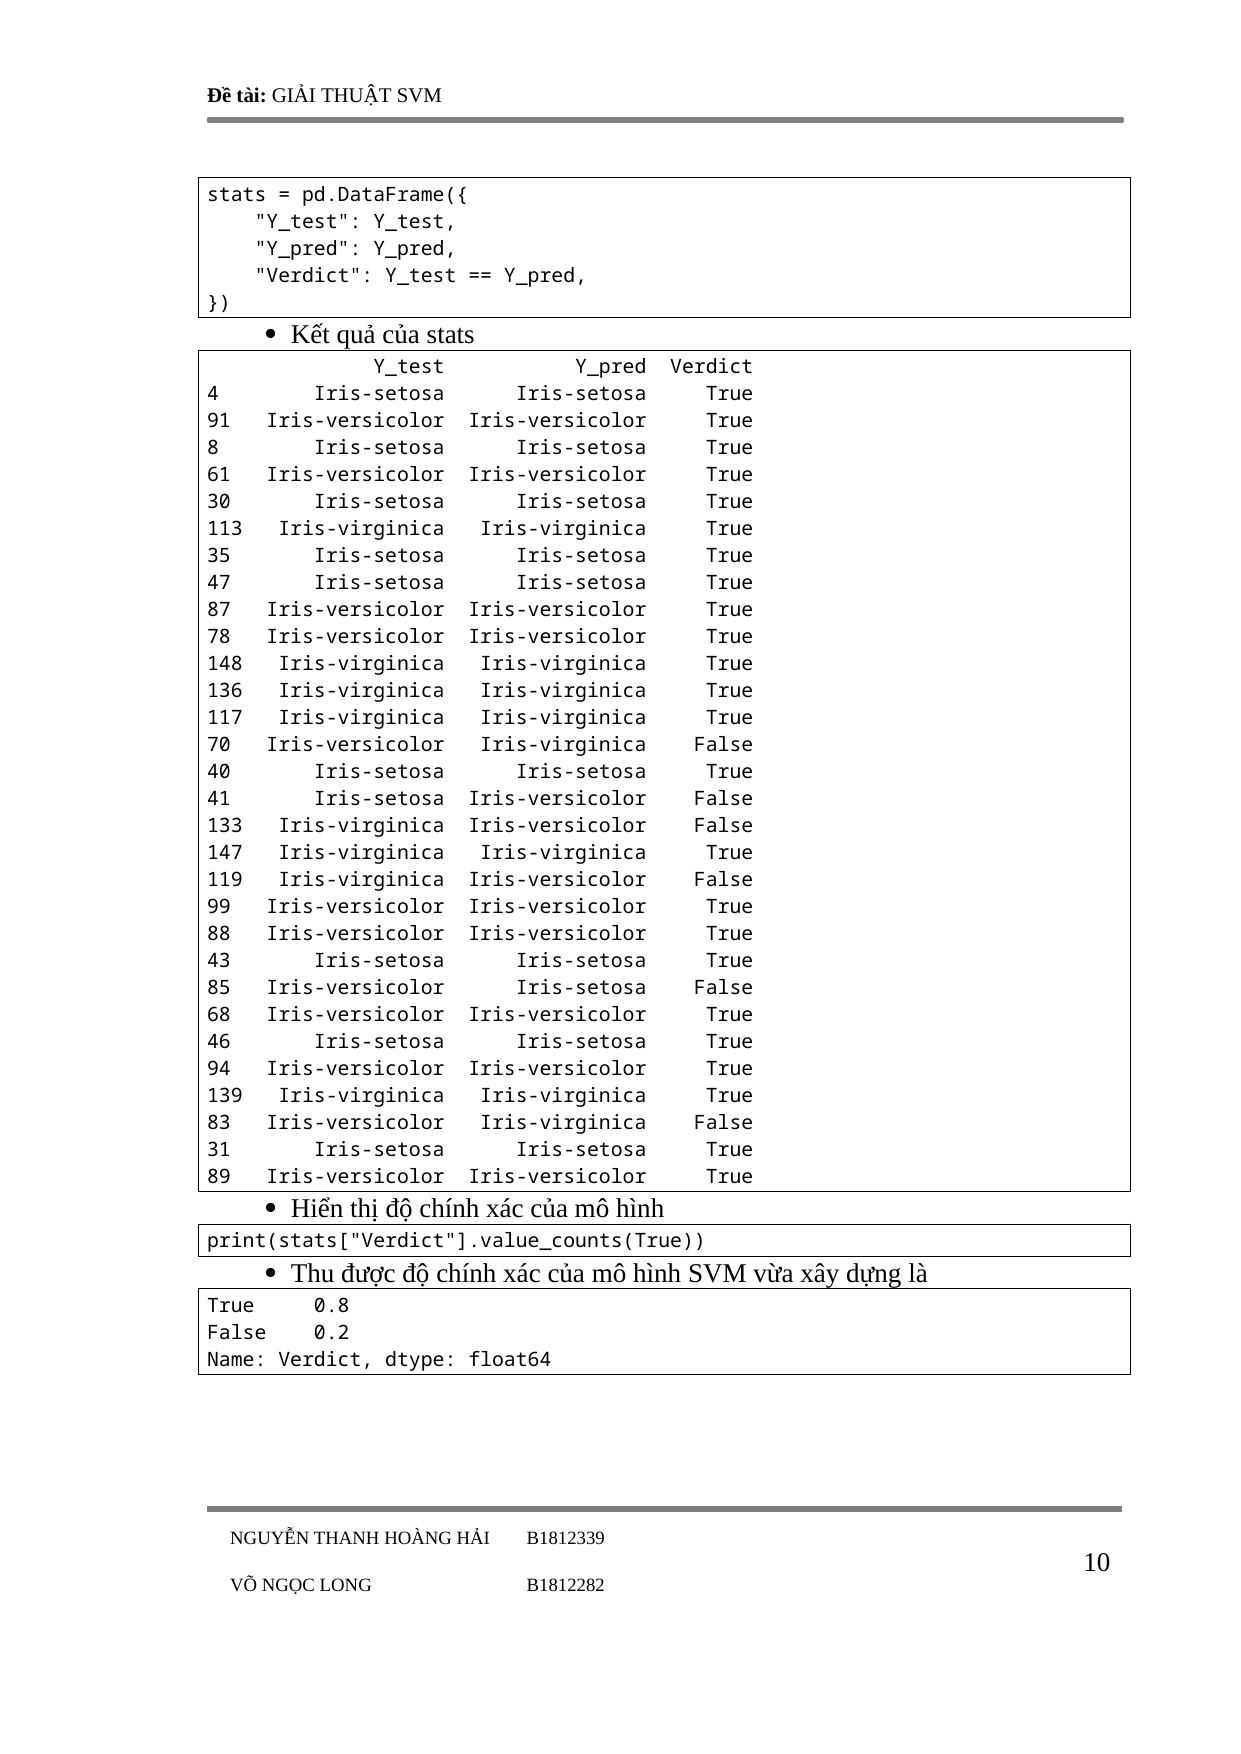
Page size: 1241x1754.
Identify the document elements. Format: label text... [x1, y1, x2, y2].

text Y_test Y_pred Verdict [199, 351, 1130, 380]
text 91 Iris-versicolor Iris-versicolor True [207, 407, 1122, 434]
text 83 Iris-versicolor Iris-virginica False [207, 1108, 1122, 1135]
text 136 Iris-virginica Iris-virginica True [207, 676, 1122, 703]
text 35 Iris-setosa Iris-setosa True [207, 542, 1122, 568]
text 46 Iris-setosa Iris-setosa True [207, 1027, 1122, 1054]
list Kết quả của stats [266, 318, 1122, 349]
text 68 Iris-versicolor Iris-versicolor True [207, 1000, 1122, 1027]
text 119 Iris-virginica Iris-versicolor False [207, 865, 1122, 892]
text False 0.2 [207, 1318, 1122, 1342]
text 30 Iris-setosa Iris-setosa True [207, 488, 1122, 514]
text 148 Iris-virginica Iris-virginica True [207, 649, 1122, 676]
text 113 Iris-virginica Iris-virginica True [207, 514, 1122, 542]
text "Y_test": Y_test, [207, 207, 1122, 234]
text 70 Iris-versicolor Iris-virginica False [207, 730, 1122, 757]
text 87 Iris-versicolor Iris-versicolor True [207, 596, 1122, 622]
text 47 Iris-setosa Iris-setosa True [207, 568, 1122, 596]
text 43 Iris-setosa Iris-setosa True [207, 946, 1122, 973]
text 8 Iris-setosa Iris-setosa True [207, 434, 1122, 461]
text 78 Iris-versicolor Iris-versicolor True [207, 622, 1122, 649]
text 31 Iris-setosa Iris-setosa True [207, 1135, 1122, 1159]
text 147 Iris-virginica Iris-virginica True [207, 838, 1122, 865]
text 99 Iris-versicolor Iris-versicolor True [207, 892, 1122, 919]
text "Verdict": Y_test == Y_pred, [207, 261, 1122, 285]
text }) [199, 285, 1130, 317]
text 40 Iris-setosa Iris-setosa True [207, 757, 1122, 784]
text True 0.8 [199, 1289, 1130, 1318]
text "Y_pred": Y_pred, [207, 234, 1122, 261]
list Hiển thị độ chính xác của mô hình [266, 1192, 1122, 1223]
text 89 Iris-versicolor Iris-versicolor True [199, 1159, 1130, 1191]
text stats = pd.DataFrame({ [199, 178, 1130, 207]
text 4 Iris-setosa Iris-setosa True [207, 380, 1122, 407]
text 88 Iris-versicolor Iris-versicolor True [207, 919, 1122, 946]
text 85 Iris-versicolor Iris-setosa False [207, 973, 1122, 1000]
text Name: Verdict, dtype: float64 [199, 1342, 1130, 1374]
text print(stats["Verdict"].value_counts(True)) [199, 1225, 1130, 1256]
text 117 Iris-virginica Iris-virginica True [207, 703, 1122, 730]
text 139 Iris-virginica Iris-virginica True [207, 1081, 1122, 1108]
text 133 Iris-virginica Iris-versicolor False [207, 811, 1122, 838]
text 61 Iris-versicolor Iris-versicolor True [207, 461, 1122, 488]
text 41 Iris-setosa Iris-versicolor False [207, 784, 1122, 811]
list Thu được độ chính xác của mô hình SVM vừa xây dựng là [266, 1257, 1122, 1288]
text 94 Iris-versicolor Iris-versicolor True [207, 1054, 1122, 1081]
